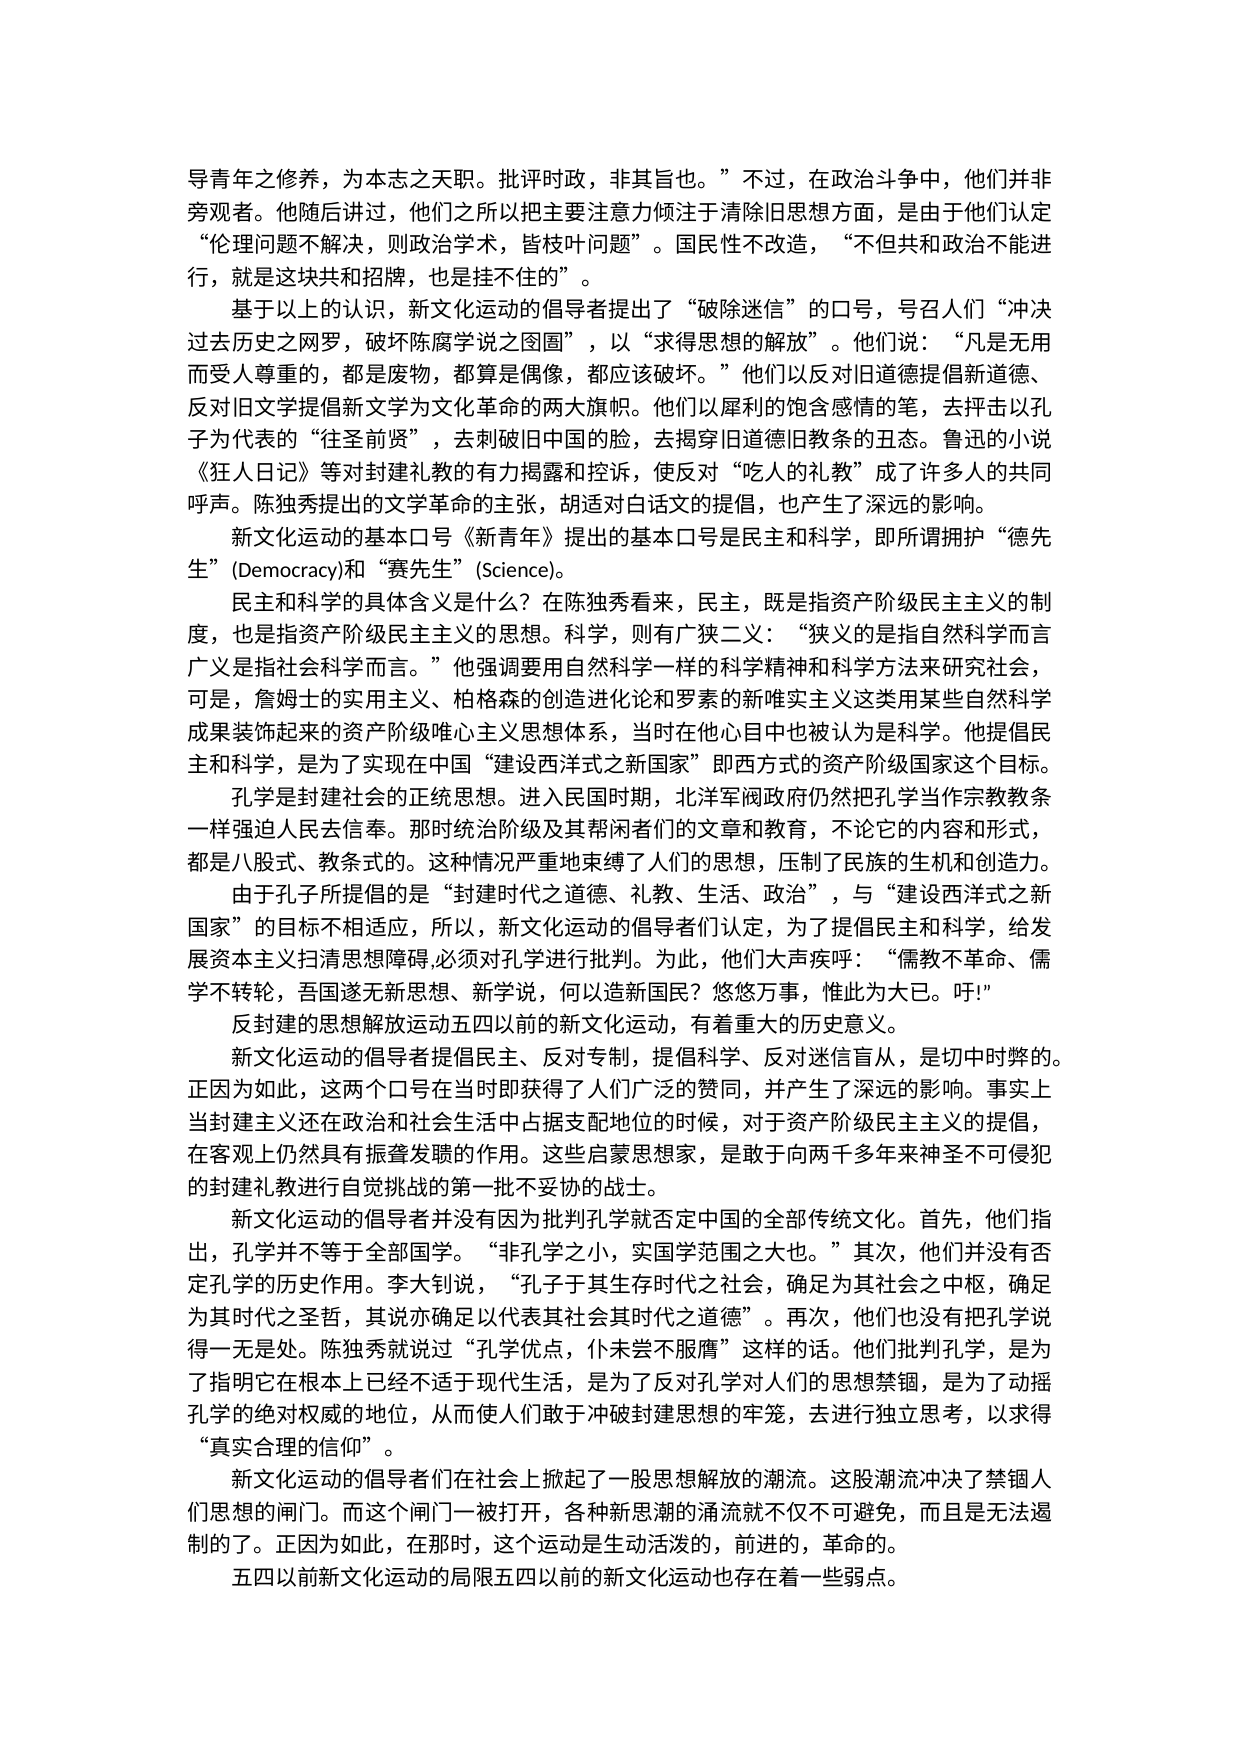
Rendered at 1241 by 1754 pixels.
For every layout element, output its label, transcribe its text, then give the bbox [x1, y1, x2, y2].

text 反封建的思想解放运动五四以前的新文化运动，有着重大的历史意义。 [187, 1007, 1053, 1039]
text 新文化运动的倡导者提倡民主、反对专制，提倡科学、反对迷信盲从，是切中时弊的。正因为如此，这两个口号在当时即获得了人们广泛的赞同，并产生了深远的影响。事实上，当封建主义还在政治和社会生活中占据支配地位的时候，对于资产阶级民主主义的提倡，在客观上仍然具有振聋发聩的作用。这些启蒙思想家，是敢于向两千多年来神圣不可侵犯的封建礼教进行自觉挑战的第一批不妥协的战士。 [187, 1039, 1053, 1202]
text 新文化运动的倡导者们在社会上掀起了一股思想解放的潮流。这股潮流冲决了禁锢人们思想的闸门。而这个闸门一被打开，各种新思潮的涌流就不仅不可避免，而且是无法遏制的了。正因为如此，在那时，这个运动是生动活泼的，前进的，革命的。 [187, 1462, 1053, 1559]
text 新文化运动的倡导者并没有因为批判孔学就否定中国的全部传统文化。首先，他们指岀，孔学并不等于全部国学。“非孔学之小，实国学范围之大也。”其次，他们并没有否定孔学的历史作用。李大钊说，“孔子于其生存时代之社会，确足为其社会之中枢，确足为其时代之圣哲，其说亦确足以代表其社会其时代之道德”。再次，他们也没有把孔学说得一无是处。陈独秀就说过“孔学优点，仆未尝不服膺”这样的话。他们批判孔学，是为了指明它在根本上已经不适于现代生活，是为了反对孔学对人们的思想禁锢，是为了动摇孔学的绝对权威的地位，从而使人们敢于冲破封建思想的牢笼，去进行独立思考，以求得“真实合理的信仰”。 [187, 1202, 1053, 1462]
text 由于孔子所提倡的是“封建时代之道德、礼教、生活、政治”，与“建设西洋式之新国家”的目标不相适应，所以，新文化运动的倡导者们认定，为了提倡民主和科学，给发展资本主义扫清思想障碍,必须对孔学进行批判。为此，他们大声疾呼：“儒教不革命、儒学不转轮，吾国遂无新思想、新学说，何以造新国民？悠悠万事，惟此为大已。吁!” [187, 877, 1053, 1007]
text 孔学是封建社会的正统思想。进入民国时期，北洋军阀政府仍然把孔学当作宗教教条一样强迫人民去信奉。那时统治阶级及其帮闲者们的文章和教育，不论它的内容和形式，都是八股式、教条式的。这种情况严重地束缚了人们的思想，压制了民族的生机和创造力。 [187, 779, 1053, 877]
text 民主和科学的具体含义是什么？在陈独秀看来，民主，既是指资产阶级民主主义的制度，也是指资产阶级民主主义的思想。科学，则有广狭二义：“狭义的是指自然科学而言，广义是指社会科学而言。”他强调要用自然科学一样的科学精神和科学方法来研究社会，可是，詹姆士的实用主义、柏格森的创造进化论和罗素的新唯实主义这类用某些自然科学成果装饰起来的资产阶级唯心主义思想体系，当时在他心目中也被认为是科学。他提倡民主和科学，是为了实现在中国“建设西洋式之新国家”即西方式的资产阶级国家这个目标。 [187, 584, 1053, 779]
text 新文化运动的基本口号《新青年》提出的基本口号是民主和科学，即所谓拥护“德先生”(Democracy)和“赛先生”(Science)。 [187, 519, 1053, 584]
text 基于以上的认识，新文化运动的倡导者提出了“破除迷信”的口号，号召人们“冲决过去历史之网罗，破坏陈腐学说之囹圄”，以“求得思想的解放”。他们说：“凡是无用而受人尊重的，都是废物，都算是偶像，都应该破坏。”他们以反对旧道德提倡新道德、反对旧文学提倡新文学为文化革命的两大旗帜。他们以犀利的饱含感情的笔，去抨击以孔子为代表的“往圣前贤”，去刺破旧中国的脸，去揭穿旧道德旧教条的丑态。鲁迅的小说《狂人日记》等对封建礼教的有力揭露和控诉，使反对“吃人的礼教”成了许多人的共同呼声。陈独秀提出的文学革命的主张，胡适对白话文的提倡，也产生了深远的影响。 [187, 292, 1053, 519]
text 五四以前新文化运动的局限五四以前的新文化运动也存在着一些弱点。 [187, 1559, 1053, 1592]
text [187, 162, 1053, 292]
